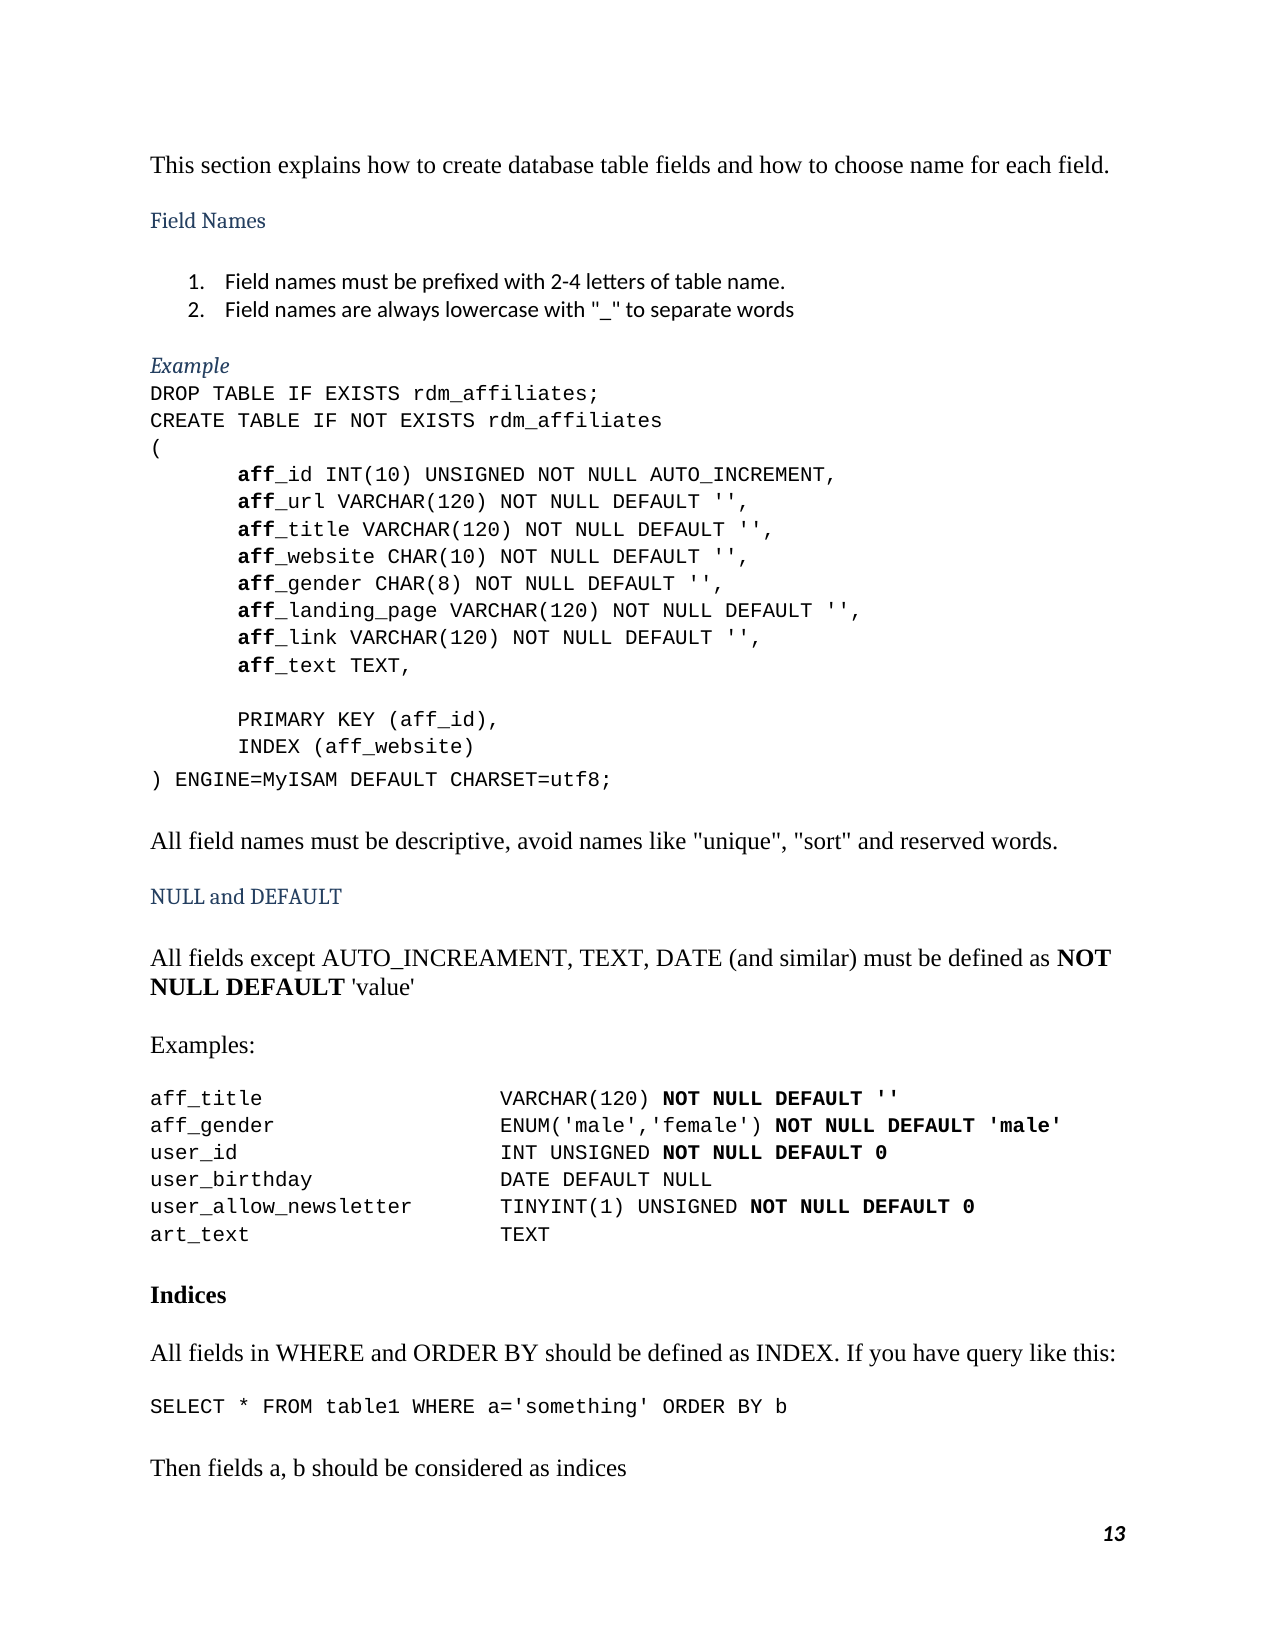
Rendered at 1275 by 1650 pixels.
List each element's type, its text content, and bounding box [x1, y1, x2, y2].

subtitle Field Names [150, 208, 1125, 234]
subtitle NULL and DEFAULT [150, 884, 1125, 910]
text This section explains how to create database table fields and how to choose name for each field. [150, 150, 1125, 179]
list Field names are always lowercase with "_" to separate words [187, 295, 1125, 323]
subtitle Example [150, 352, 1125, 379]
text Then fields a, b should be considered as indices [150, 1453, 1125, 1482]
text aff_title VARCHAR(120) NOT NULL DEFAULT '' aff_gender ENUM('male','female') NOT NULL DEFAULT 'male' user_id INT UNSIGNED NOT NULL DEFAULT 0 user_birthday DATE DEFAULT NULL user_allow_newsletter TINYINT(1) UNSIGNED NOT NULL DEFAULT 0 art_text TEXT [150, 1088, 1125, 1247]
text SELECT * FROM table1 WHERE a='something' ORDER BY b [150, 1396, 1125, 1419]
text All fields except AUTO_INCREAMENT, TEXT, DATE (and similar) must be defined as NOT NULL DEFAULT 'value' [150, 943, 1125, 1001]
subtitle Indices [150, 1280, 1125, 1309]
text Examples: [150, 1030, 1125, 1059]
text All field names must be descriptive, avoid names like "unique", "sort" and reserved words. [150, 826, 1125, 855]
list Field names must be prefixed with 2-4 letters of table name. [187, 267, 1125, 295]
text DROP TABLE IF EXISTS rdm_affiliates; CREATE TABLE IF NOT EXISTS rdm_affiliates ( aff_id INT(10) UNSIGNED NOT NULL AUTO_INCREMENT, aff_url VARCHAR(120) NOT NULL DEFAULT '', aff_title VARCHAR(120) NOT NULL DEFAULT '', aff_website CHAR(10) NOT NULL DEFAULT '', aff_gender CHAR(8) NOT NULL DEFAULT '', aff_landing_page VARCHAR(120) NOT NULL DEFAULT '', aff_link VARCHAR(120) NOT NULL DEFAULT '', aff_text TEXT, PRIMARY KEY (aff_id), INDEX (aff_website) ) ENGINE=MyISAM DEFAULT CHARSET=utf8; [150, 383, 1125, 792]
text All fields in WHERE and ORDER BY should be defined as INDEX. If you have query like this: [150, 1338, 1125, 1367]
